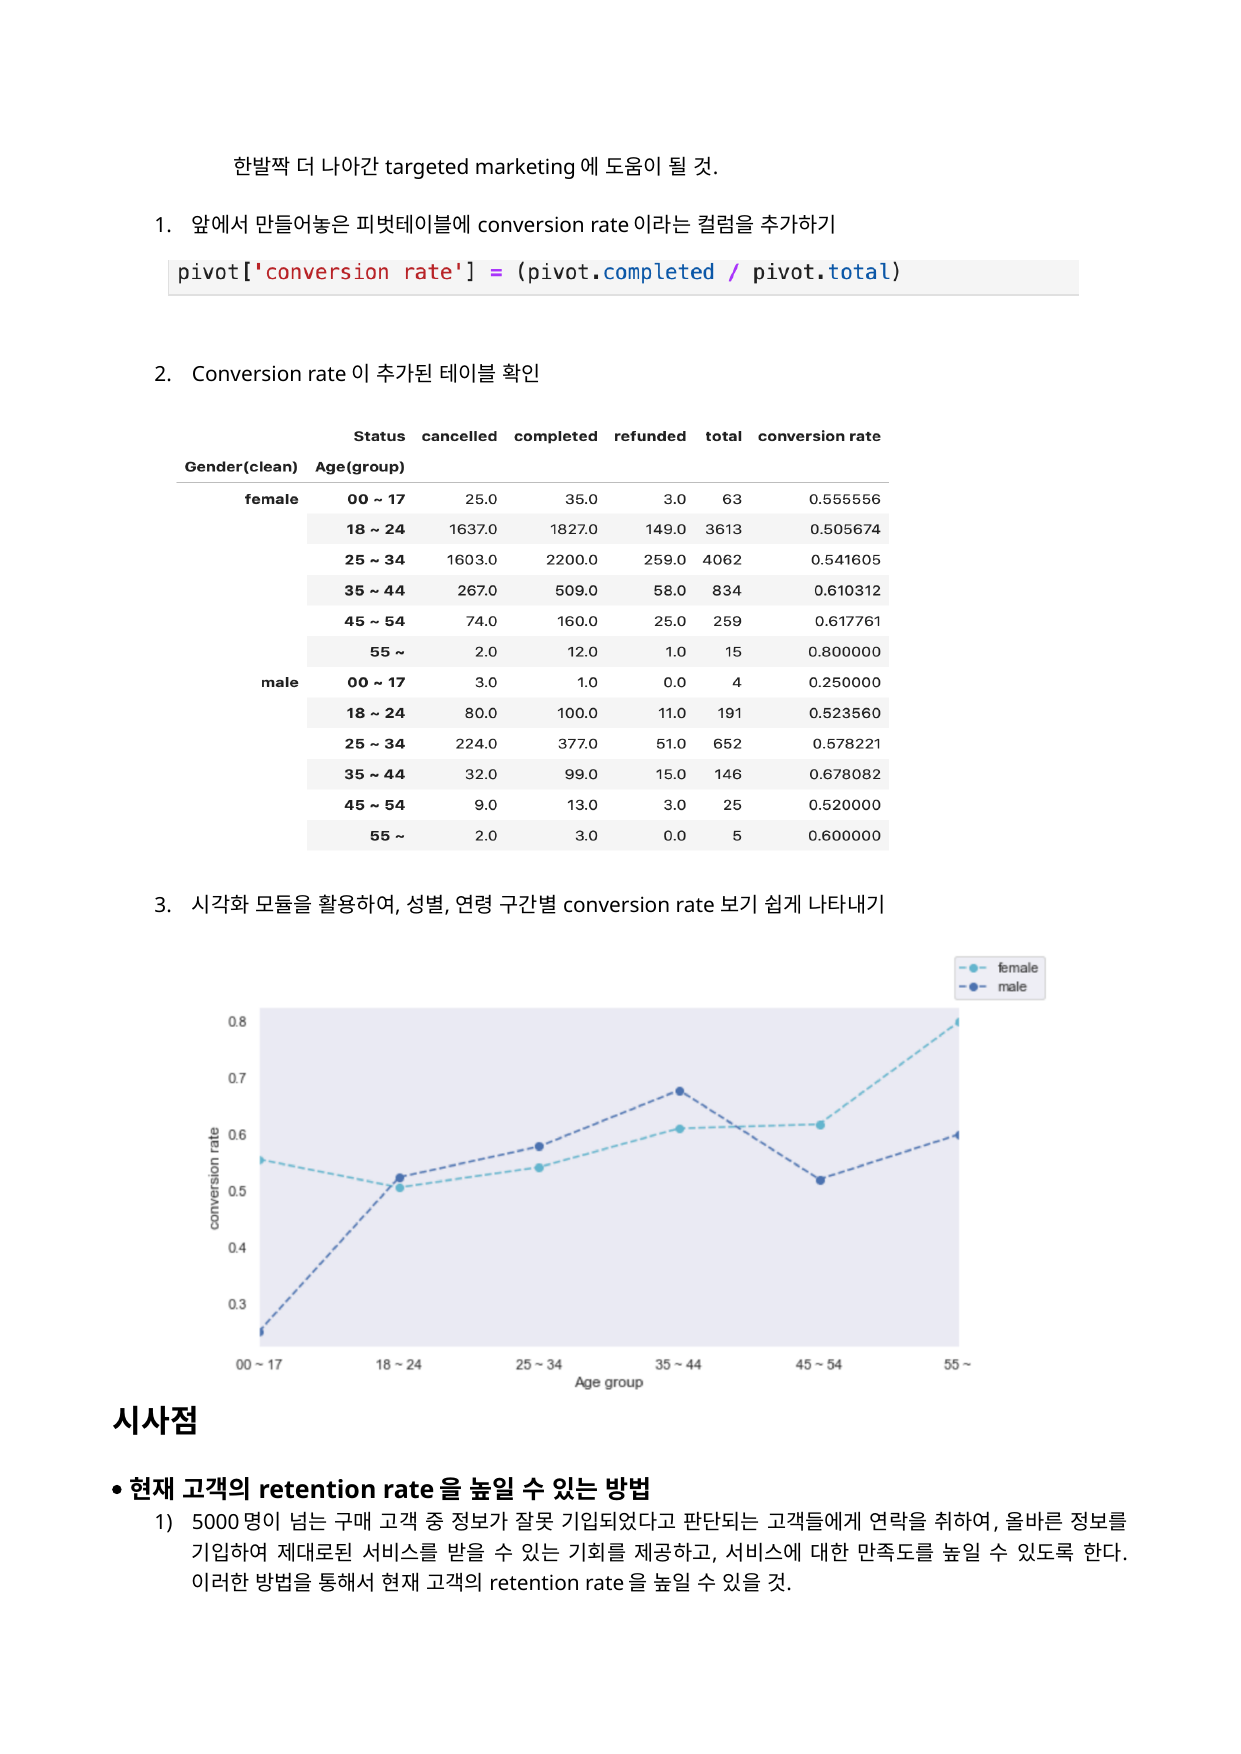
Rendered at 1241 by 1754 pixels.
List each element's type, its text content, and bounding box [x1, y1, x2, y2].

picture [175, 422, 904, 860]
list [233, 150, 1128, 180]
picture [161, 260, 1079, 301]
list Conversion rate이 추가된 테이블 확인 [154, 358, 1128, 388]
list 5000명이 넘는 구매 고객 중 정보가 잘못 기입되었다고 판단되는 고객들에게 연락을 취하여, 올바른 정보를 기입하여 제대로된 서비스를 받을 수 있는 기회를 제공하고, 서비스에 대한 만족도를 높일 수 있도록 한다. 이러한 방법을 통해서 현재 고객의 retention rate을 높일 수 있을 것. [154, 1506, 1128, 1597]
text 현재 고객의 retention rate을 높일 수 있는 방법 [112, 1469, 1128, 1506]
picture [203, 949, 1053, 1396]
list 앞에서 만들어놓은 피벗테이블에 conversion rate이라는 컬럼을 추가하기 [154, 209, 1128, 239]
list 시각화 모듈을 활용하여, 성별, 연령 구간별 conversion rate 보기 쉽게 나타내기 [154, 888, 1128, 918]
